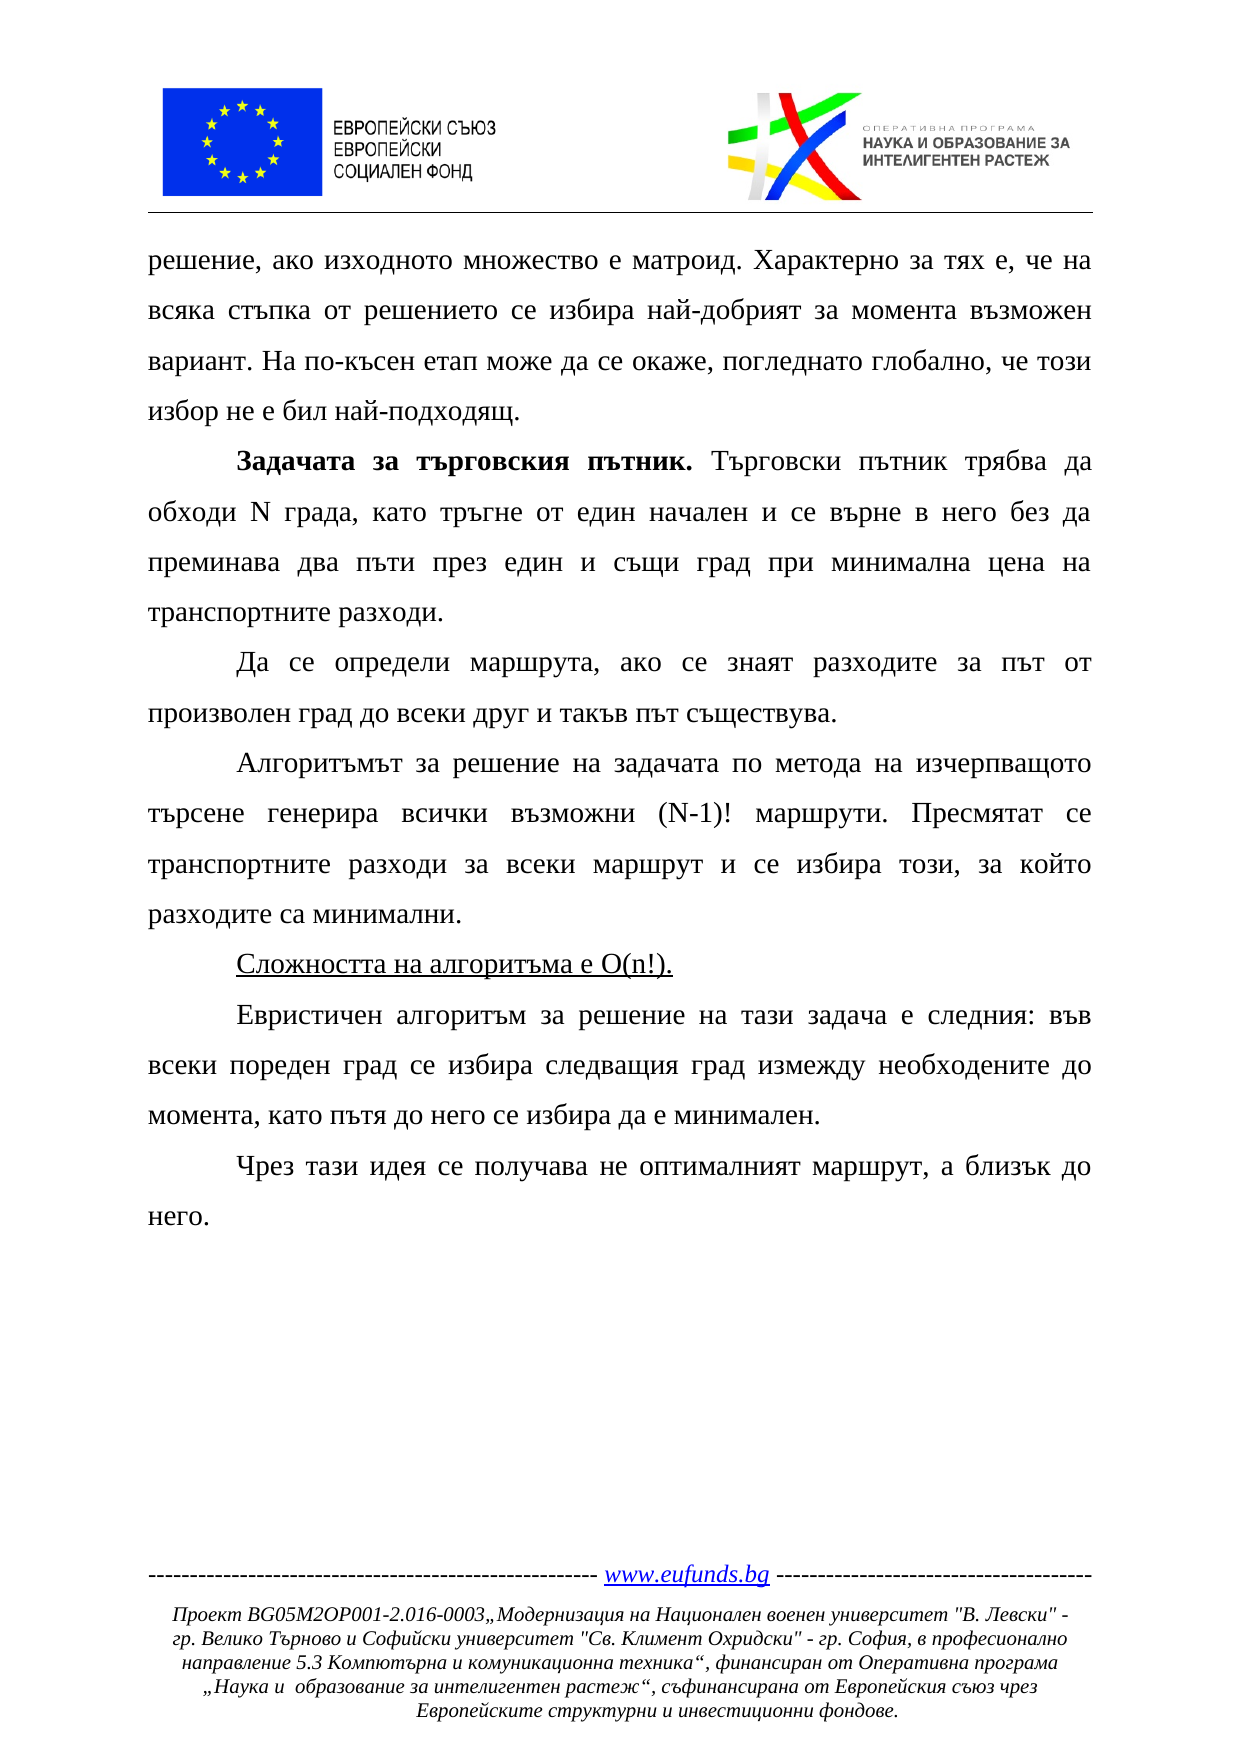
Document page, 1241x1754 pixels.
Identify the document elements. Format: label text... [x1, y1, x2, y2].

text Алгоритъмът за решение на задачата по метода на изчерпващото търсене генерира всички възможни (N-1)! маршрути. Пресмятат се транспортните разходи за всеки маршрут и се избира този, за който разходите са минимални. [148, 745, 1093, 930]
text Да се определи маршрута, ако се знаят разходите за път от произволен град до всеки друг и такъв път съществува. [148, 644, 1093, 728]
text Чрез тази идея се получава не оптималният маршрут, а близък до него. [148, 1148, 1093, 1232]
text Сложността на алгоритъма е O(n!). [148, 946, 1093, 980]
picture [714, 73, 1089, 210]
text Задачата за търговския пътник. Търговски пътник трябва да обходи N града, като тръгне от един начален и се върне в него без да преминава два пъти през един и същи град при минимална цена на транспортните разходи. [148, 443, 1093, 628]
text Евристичен алгоритъм за решение на тази задача е следния: във всеки пореден град се избира следващия град измежду необходените до момента, като пътя до него се избира да е минимален. [148, 997, 1093, 1131]
picture [147, 76, 528, 210]
